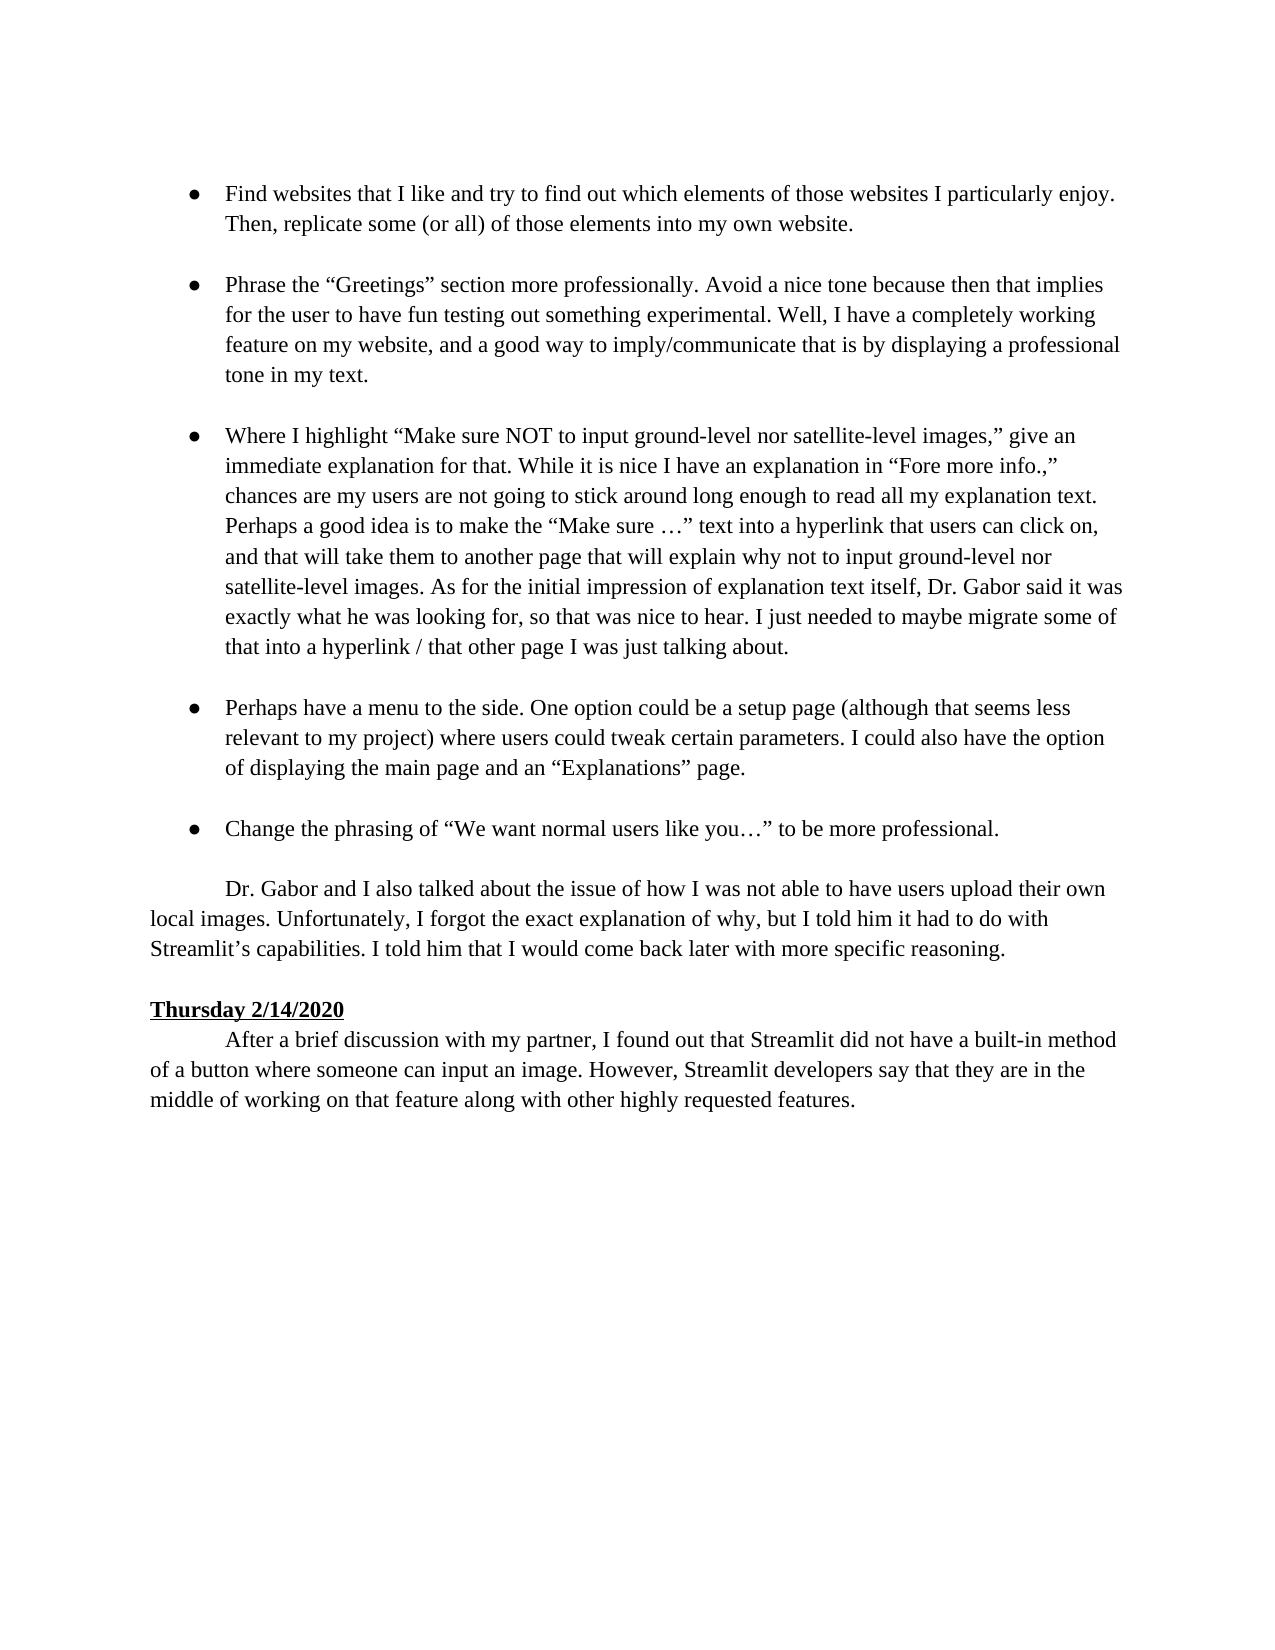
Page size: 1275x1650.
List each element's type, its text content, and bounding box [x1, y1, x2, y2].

text Dr. Gabor and I also talked about the issue of how I was not able to have users upload their own local images. Unfortunately, I forgot the exact explanation of why, but I told him it had to do with Streamlit’s capabilities. I told him that I would come back later with more specific reasoning. [150, 875, 1125, 962]
text After a brief discussion with my partner, I found out that Streamlit did not have a built-in method of a button where someone can input an image. However, Streamlit developers say that they are in the middle of working on that feature along with other highly requested features. [150, 1026, 1125, 1113]
list Change the phrasing of “We want normal users like you…” to be more professional. [187, 814, 1125, 841]
text Thursday 2/14/2020 [150, 996, 1125, 1022]
list Find websites that I like and try to find out which elements of those websites I particularly enjoy. Then, replicate some (or all) of those elements into my own website. [187, 180, 1125, 237]
list Perhaps have a menu to the side. One option could be a setup page (although that seems less relevant to my project) where users could tweak certain parameters. I could also have the option of displaying the main page and an “Explanations” page. [187, 694, 1125, 781]
list Phrase the “Greetings” section more professionally. Avoid a nice tone because then that implies for the user to have fun testing out something experimental. Well, I have a completely working feature on my website, and a good way to imply/communicate that is by displaying a professional tone in my text. [187, 271, 1125, 388]
list Where I highlight “Make sure NOT to input ground-level nor satellite-level images,” give an immediate explanation for that. While it is nice I have an explanation in “Fore more info.,” chances are my users are not going to stick around long enough to read all my explanation text. Perhaps a good idea is to make the “Make sure …” text into a hyperlink that users can click on, and that will take them to another page that will explain why not to input ground-level nor satellite-level images. As for the initial impression of explanation text itself, Dr. Gabor said it was exactly what he was looking for, so that was nice to hear. I just needed to maybe migrate some of that into a hyperlink / that other page I was just talking about. [187, 422, 1125, 660]
